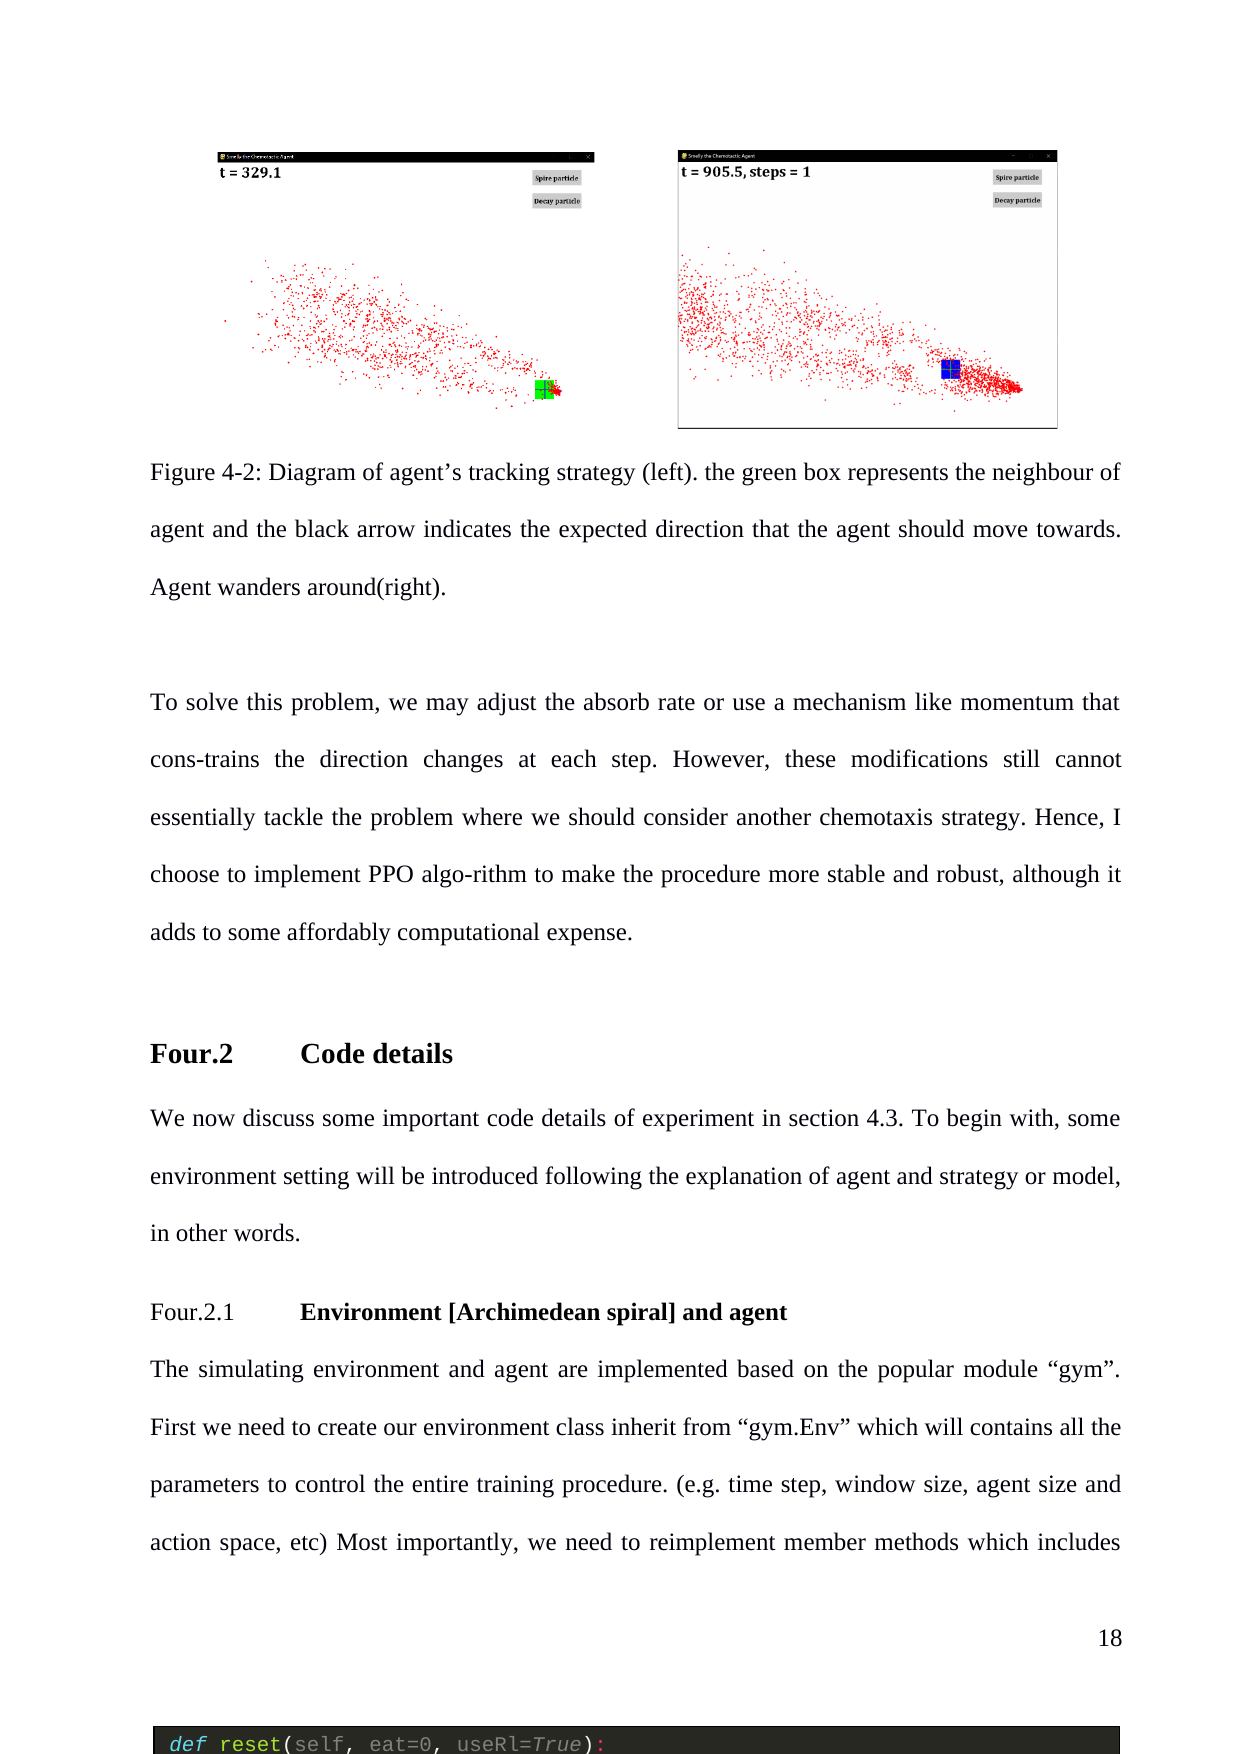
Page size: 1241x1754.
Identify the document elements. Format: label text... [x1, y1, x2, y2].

picture [216, 152, 595, 425]
text Figure 4-2: Diagram of agent’s tracking strategy (left). the green box represents the neighbour of agent and the black arrow indicates the expected direction that the agent should move towards. Agent wanders around(right). [150, 457, 1122, 601]
subtitle Code details [150, 1036, 1122, 1070]
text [150, 1354, 1122, 1555]
picture [677, 150, 1058, 429]
subtitle Environment [Archimedean spiral] and agent [150, 1297, 1122, 1325]
text To solve this problem, we may adjust the absorb rate or use a mechanism like momentum that cons-trains the direction changes at each step. However, these modifications still cannot essentially tackle the problem where we should consider another chemotaxis strategy. Hence, I choose to implement PPO algo-rithm to make the procedure more stable and robust, although it adds to some affordably computational expense. [150, 687, 1122, 946]
text We now discuss some important code details of experiment in section 4.3. To begin with, some environment setting will be introduced following the explanation of agent and strategy or model, in other words. [150, 1103, 1122, 1247]
